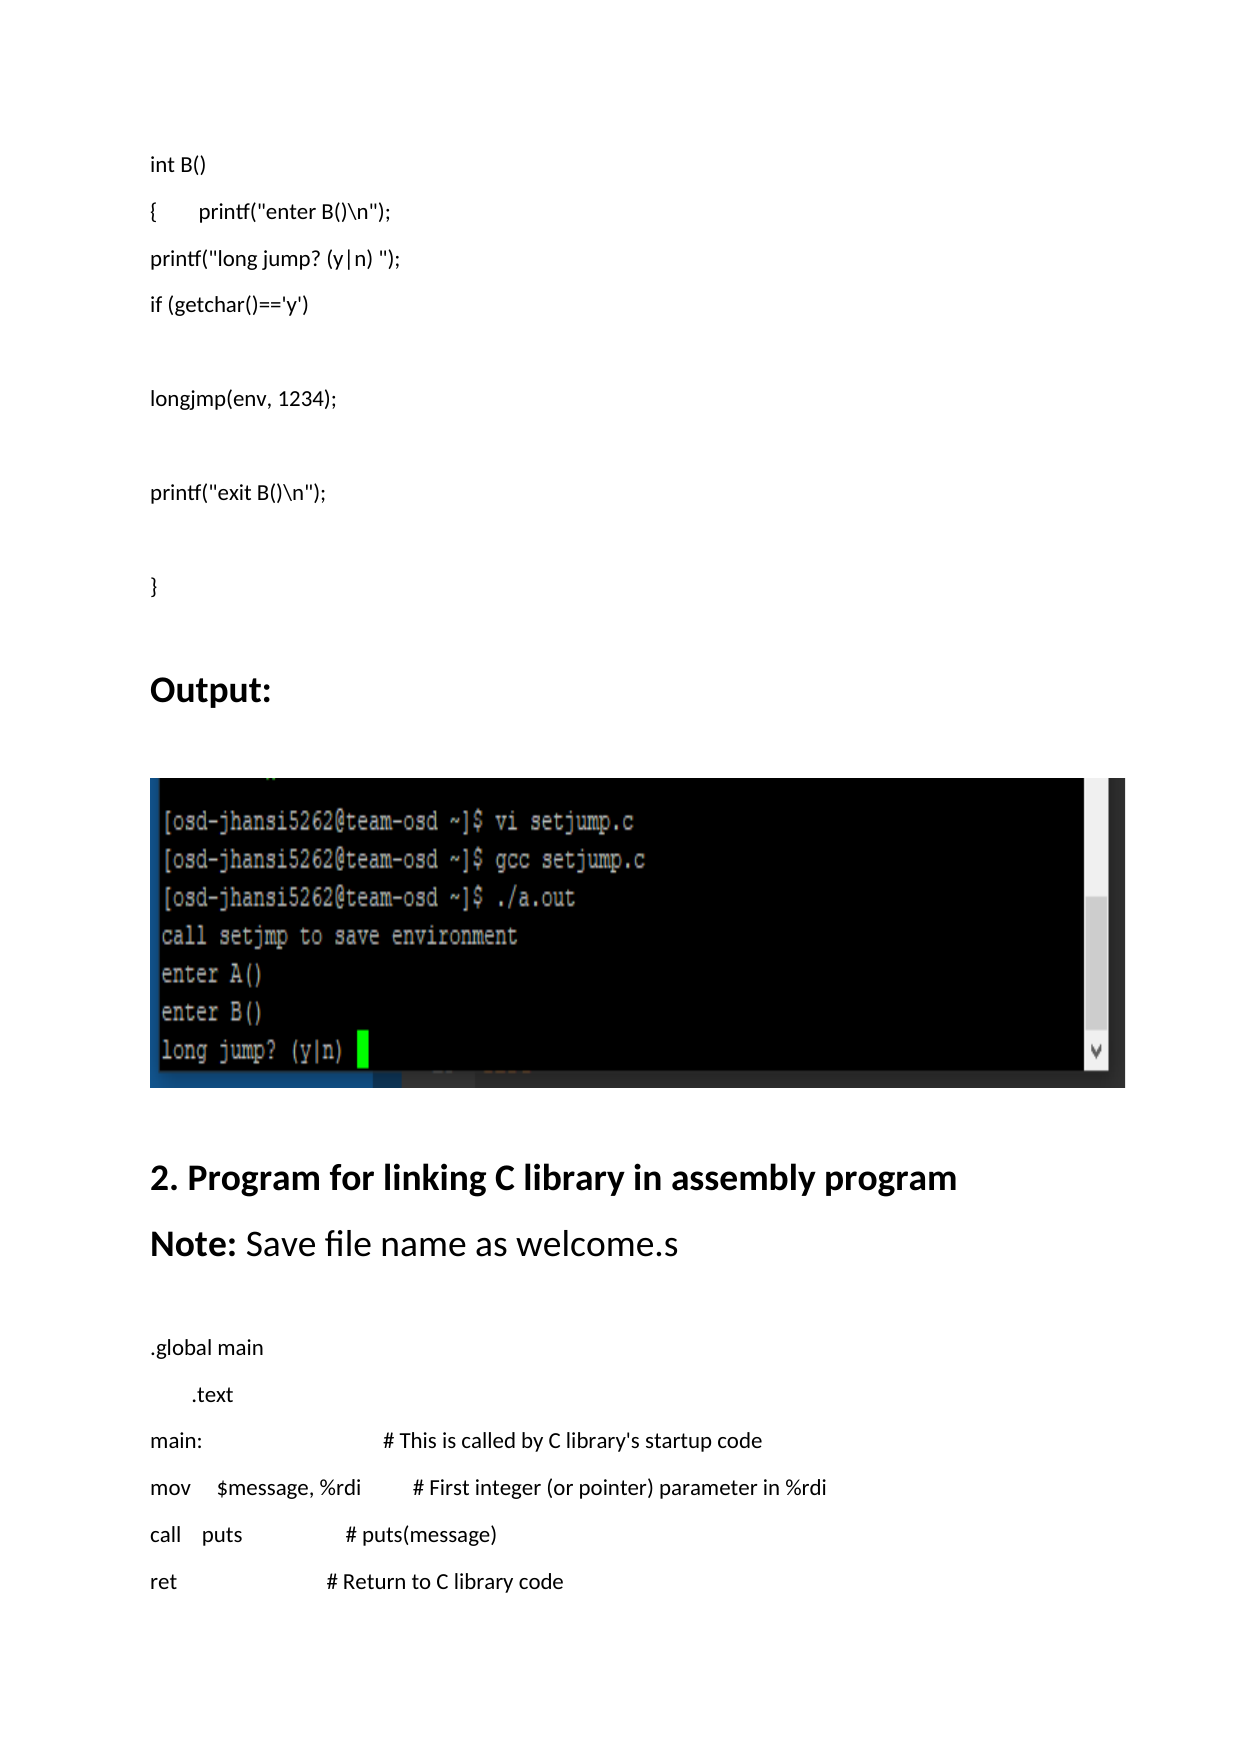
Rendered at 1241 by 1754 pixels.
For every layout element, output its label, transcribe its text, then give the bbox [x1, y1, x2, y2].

text ret # Return to C library code [150, 1567, 1090, 1595]
text int B() [150, 150, 1090, 178]
text } [150, 572, 1090, 600]
text main: # This is called by C library's startup code [150, 1427, 1090, 1455]
text .global main [150, 1333, 1090, 1361]
text call puts # puts(message) [150, 1520, 1090, 1548]
text { printf("enter B()\n"); [150, 197, 1090, 225]
text printf("long jump? (y|n) "); [150, 244, 1090, 272]
text Note: Save file name as welcome.s [150, 1220, 1090, 1266]
picture [150, 778, 1125, 1088]
text printf("exit B()\n"); [150, 478, 1090, 506]
text longjmp(env, 1234); [150, 384, 1090, 412]
text Output: [150, 666, 1090, 711]
text 2. Program for linking C library in assembly program [150, 1154, 1090, 1199]
text .text [150, 1380, 1090, 1408]
text if (getchar()=='y') [150, 291, 1090, 319]
text mov $message, %rdi # First integer (or pointer) parameter in %rdi [150, 1473, 1090, 1502]
